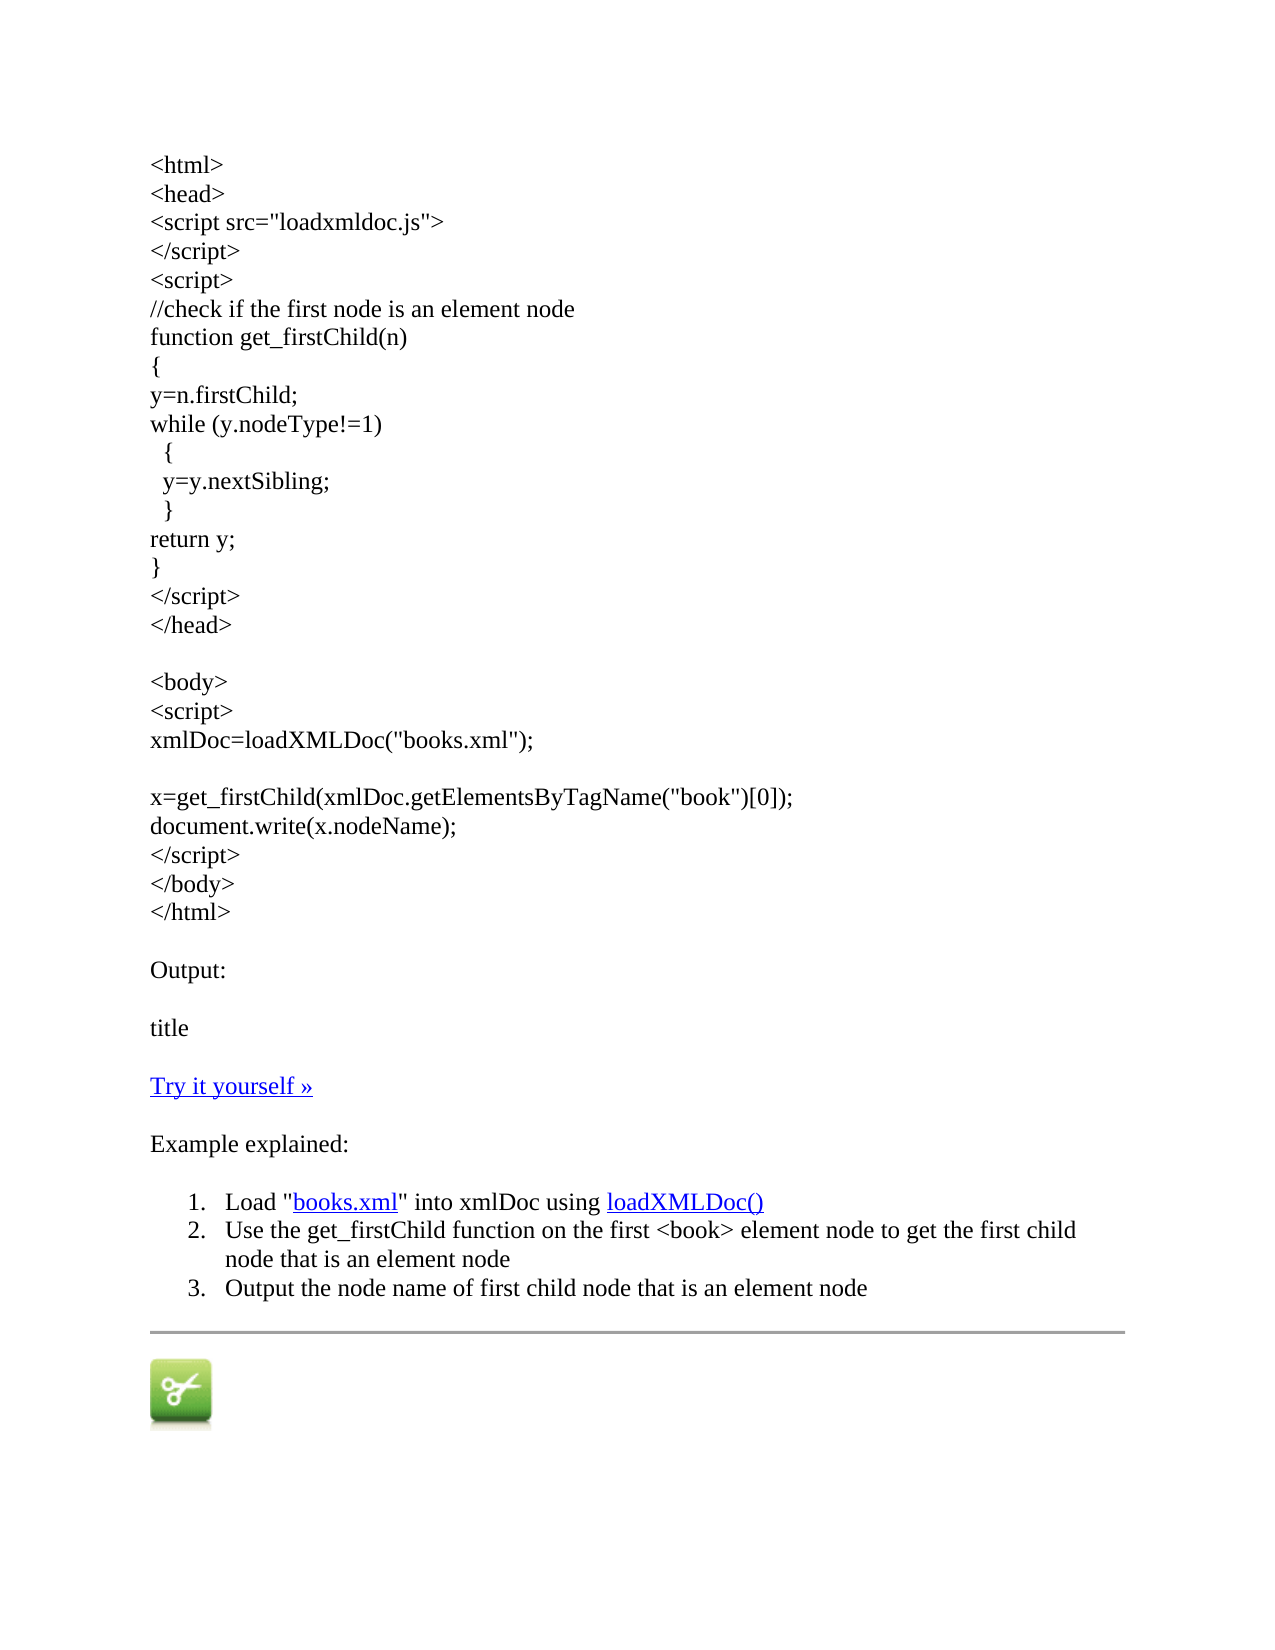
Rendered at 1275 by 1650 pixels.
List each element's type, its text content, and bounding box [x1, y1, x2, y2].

list Use the get_firstChild function on the first <book> element node to get the first child node that is an element node [187, 1215, 1125, 1273]
text <html> <head> <script src="loadxmldoc.js"> </script> <script> //check if the first node is an element node function get_firstChild(n) { y=n.firstChild; while (y.nodeType!=1) { y=y.nextSibling; } return y; } </script> </head> <body> <script> xmlDoc=loadXMLDoc("books.xml"); x=get_firstChild(xmlDoc.getElementsByTagName("book")[0]); document.write(x.nodeName); </script> </body> </html> [150, 150, 1125, 926]
list Load "books.xml" into xmlDoc using loadXMLDoc() [187, 1187, 1125, 1215]
picture [150, 1358, 213, 1431]
text Output: [150, 955, 1125, 984]
text Example explained: [150, 1129, 1125, 1157]
list Output the node name of first child node that is an element node [187, 1273, 1125, 1302]
text Try it yourself » [150, 1042, 1125, 1099]
text title [150, 1013, 1125, 1042]
